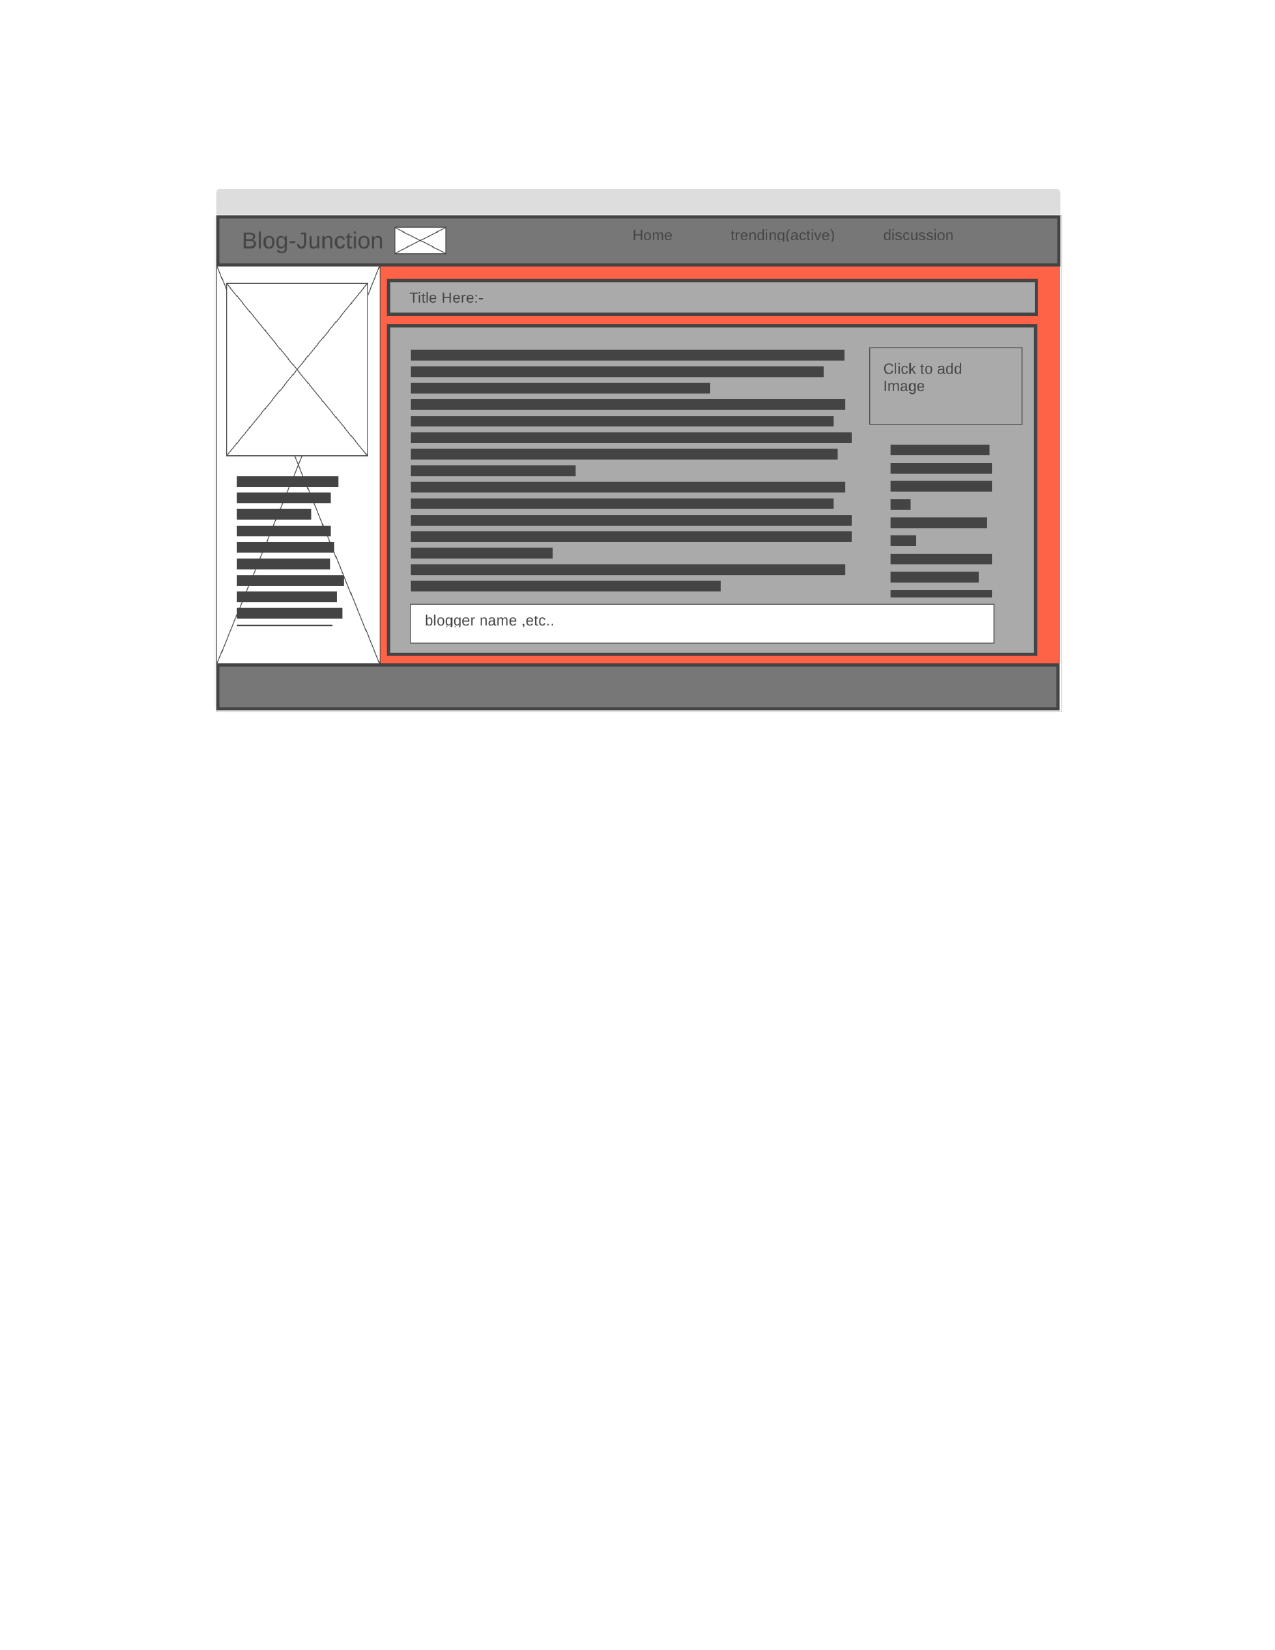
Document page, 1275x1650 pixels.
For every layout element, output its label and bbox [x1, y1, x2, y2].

picture [150, 150, 1125, 776]
